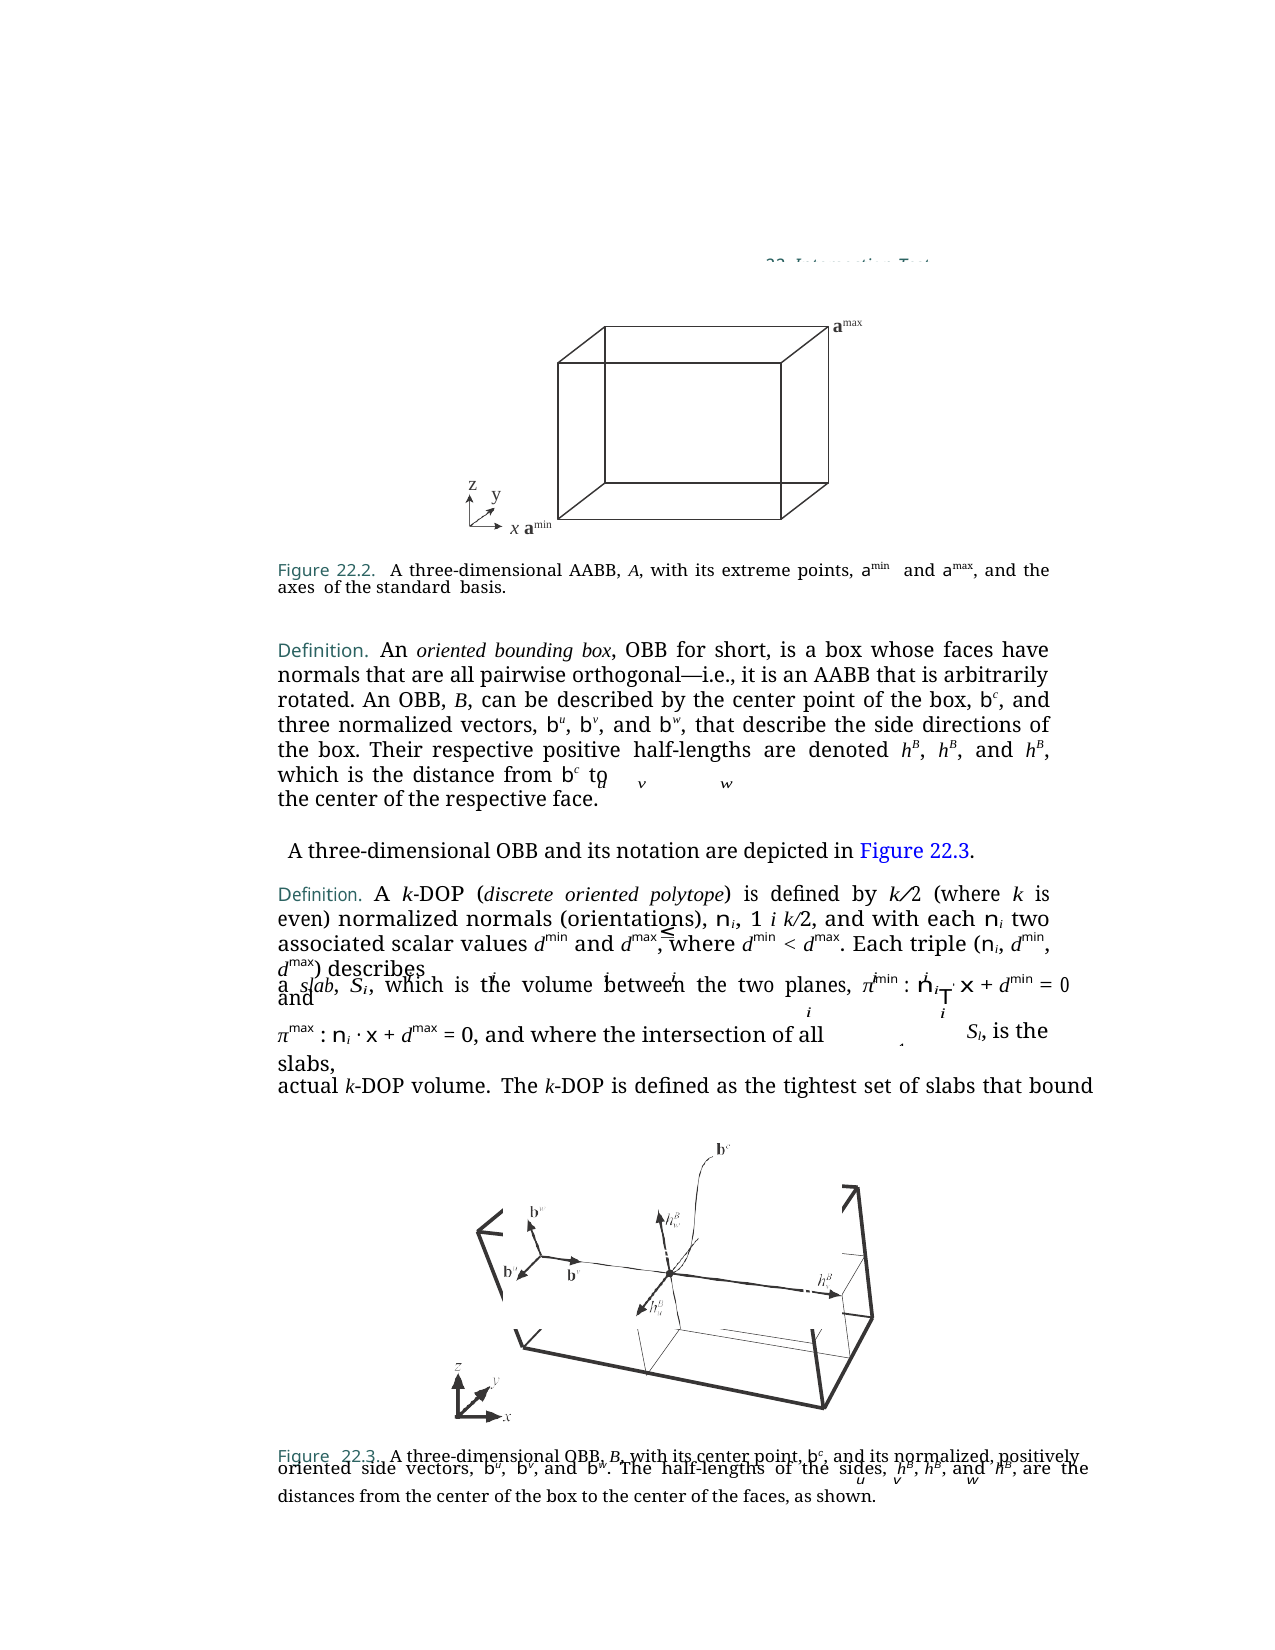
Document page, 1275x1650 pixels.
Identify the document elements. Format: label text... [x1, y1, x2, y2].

text x amin [198, 510, 864, 538]
text a slab, Si, which is the volume between the two planes, πmin : niT· x + dmin = 0 and [277, 983, 1096, 1008]
text A three-dimensional OBB and its notation are depicted in Figure 22.3. [207, 836, 1055, 864]
text actual k-DOP volume. The k-DOP is defined as the tightest set of slabs that bound [277, 1077, 1096, 1097]
text distances from the center of the box to the center of the faces, as shown. [277, 1487, 1096, 1507]
text πmax : ni · x + dmax = 0, and where the intersection of all slabs, [277, 1019, 864, 1077]
picture [451, 1363, 511, 1423]
text the center of the respective face. [277, 789, 1096, 811]
text Definition. An oriented bounding box, OBB for short, is a box whose faces have normals that are all pairwise orthogonal—i.e., it is an AABB that is arbitrarily rotated. An OBB, B, can be described by the center point of the box, bc, and three normalized vectors, bu, bv, and bw, that describe the side directions of the box. Their respective positive half-lengths are denoted hB, hB, and hB, which is the distance from bc to [277, 637, 1050, 787]
text Sl, is the [967, 1021, 1096, 1043]
text i [939, 1008, 1096, 1021]
picture [465, 493, 503, 510]
picture [503, 1143, 843, 1330]
text amax [179, 308, 862, 336]
text Figure 22.2. A three-dimensional AABB, A, with its extreme points, amin and amax, and the axes of the standard basis. [277, 563, 1050, 598]
text Definition. A k-DOP (discrete oriented polytope) is defined by k/2 (where k is even) normalized normals (orientations), ni, 1 i k/2, and with each ni two associated scalar values dmin and dmax, where dmin < dmax. Each triple (ni, dmin, dmax) describes [277, 881, 1050, 981]
text Figure 22.3. A three-dimensional OBB, B, with its center point, bc, and its normalized, positively [277, 1444, 1096, 1467]
